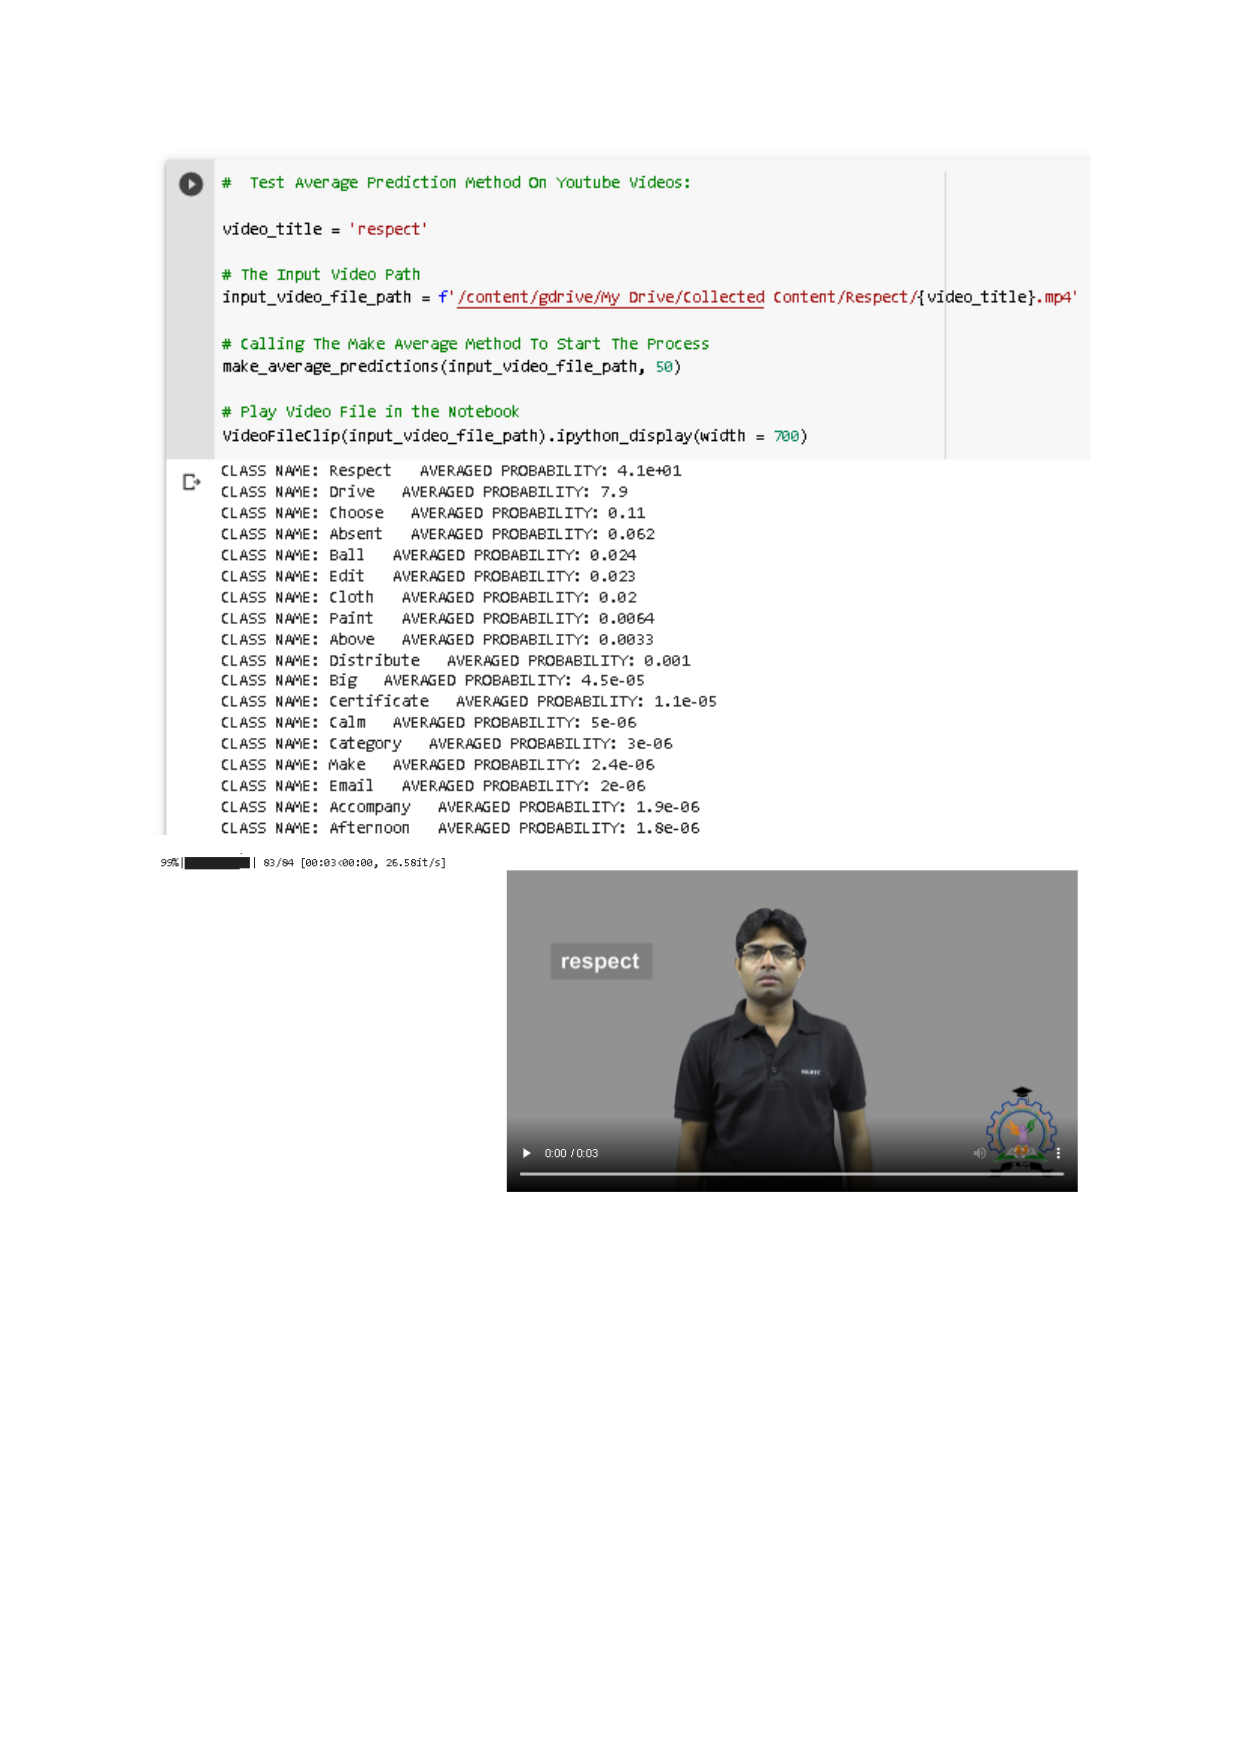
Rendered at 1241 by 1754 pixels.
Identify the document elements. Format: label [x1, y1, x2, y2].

picture [150, 853, 1091, 1196]
picture [150, 150, 1091, 835]
